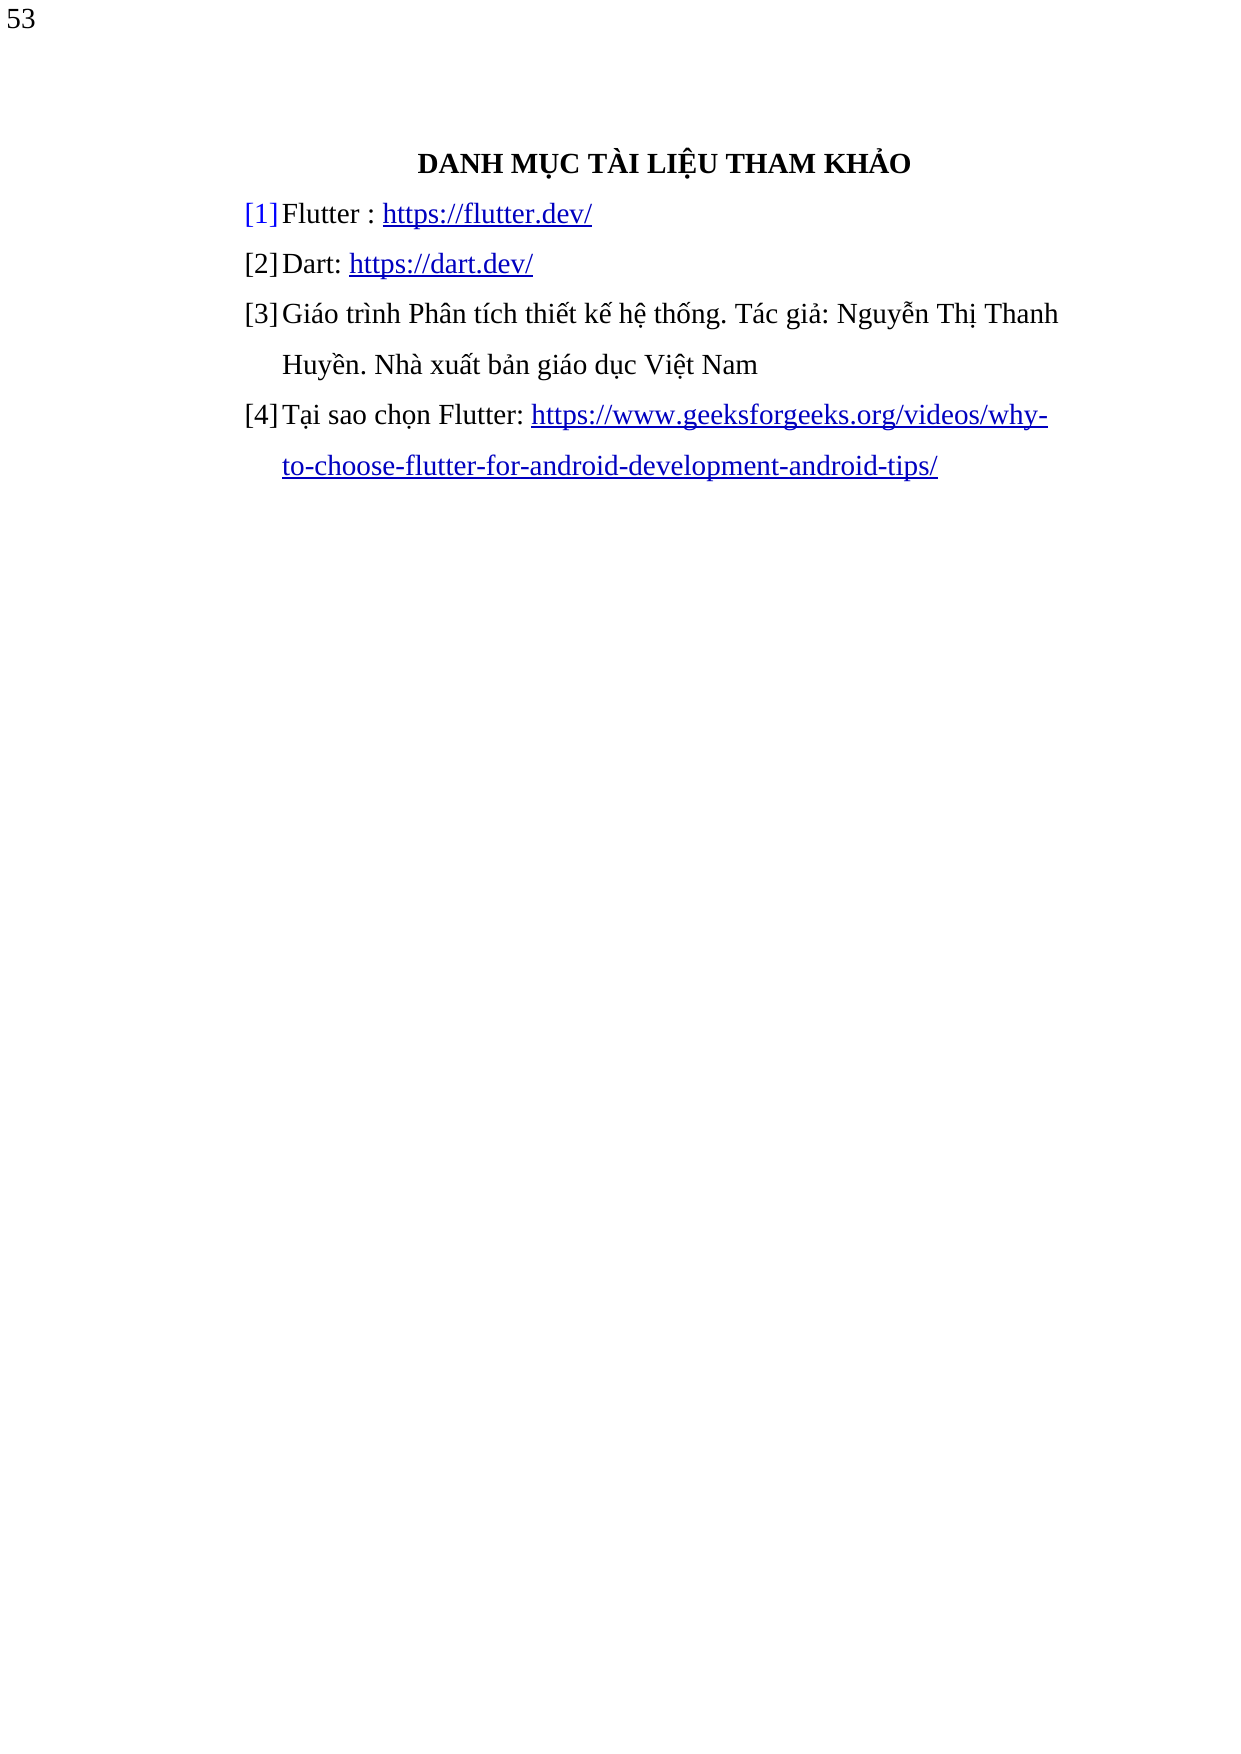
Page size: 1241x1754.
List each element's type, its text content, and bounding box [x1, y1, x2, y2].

list Flutter : https://flutter.dev/ [244, 196, 1157, 229]
subtitle DANH MỤC TÀI LIỆU THAM KHẢO [175, 146, 1154, 179]
list Tại sao chọn Flutter: https://www.geeksforgeeks.org/videos/why-to-choose-flutter-for-android-development-android-tips/ [244, 397, 1059, 481]
list Giáo trình Phân tích thiết kế hệ thống. Tác giả: Nguyễn Thị Thanh Huyền. Nhà xuất bản giáo dục Việt Nam [244, 297, 1059, 381]
list Dart: https://dart.dev/ [244, 246, 1105, 280]
